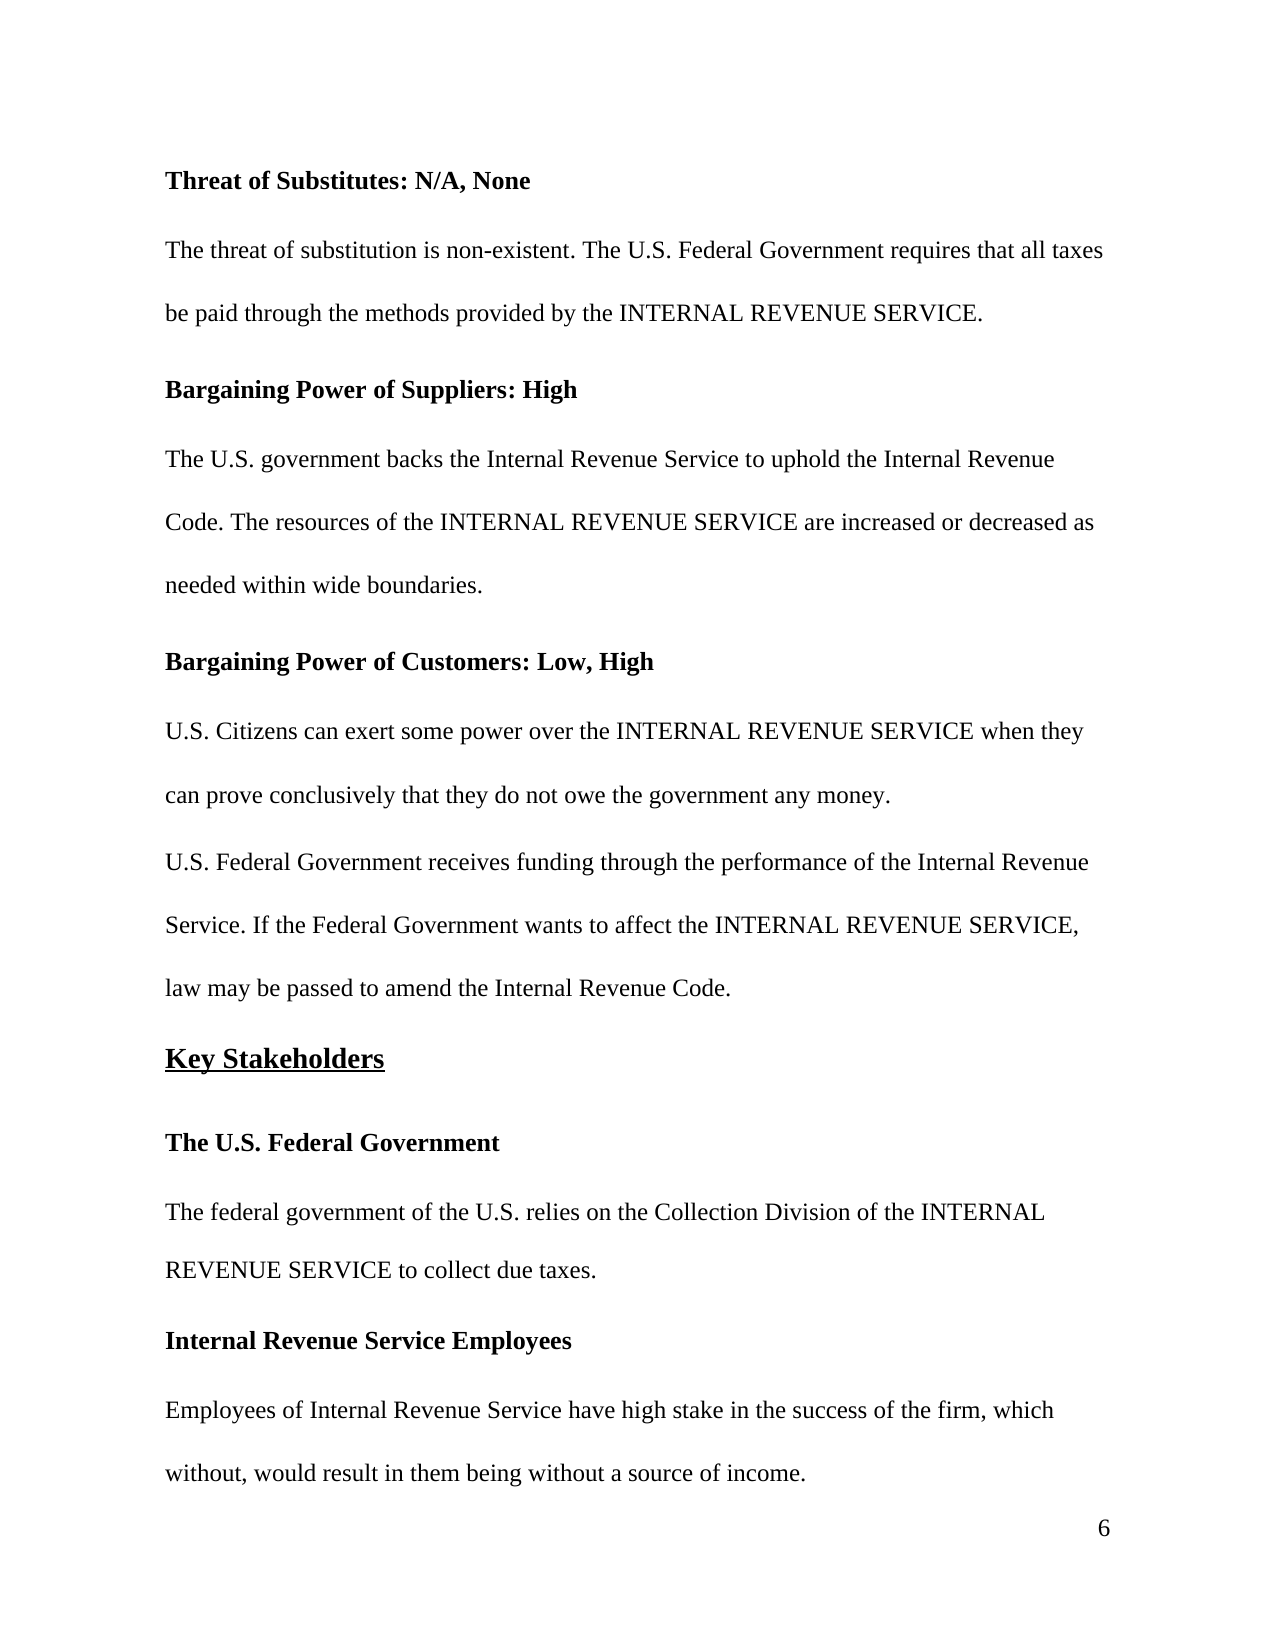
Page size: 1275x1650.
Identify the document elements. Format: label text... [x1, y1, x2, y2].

text U.S. Citizens can exert some power over the INTERNAL REVENUE SERVICE when they can prove conclusively that they do not owe the government any money. [165, 716, 1110, 808]
list The threat of substitution is non-existent. The U.S. Federal Government requires that all taxes be paid through the methods provided by the INTERNAL REVENUE SERVICE. [165, 235, 1110, 327]
subtitle Bargaining Power of Suppliers: High [165, 374, 1110, 404]
subtitle The U.S. Federal Government [165, 1127, 1110, 1157]
subtitle Threat of Substitutes: N/A, None [165, 165, 1110, 195]
subtitle Internal Revenue Service Employees [165, 1325, 1110, 1355]
text Employees of Internal Revenue Service have high stake in the success of the firm, which without, would result in them being without a source of income. [165, 1395, 1110, 1487]
text The federal government of the U.S. relies on the Collection Division of the INTERNAL REVENUE SERVICE to collect due taxes. [165, 1197, 1110, 1283]
subtitle Bargaining Power of Customers: Low, High [165, 646, 1110, 676]
text U.S. Federal Government receives funding through the performance of the Internal Revenue Service. If the Federal Government wants to affect the INTERNAL REVENUE SERVICE, law may be passed to amend the Internal Revenue Code. [165, 847, 1110, 1002]
text Key Stakeholders [165, 1041, 1110, 1074]
text The U.S. government backs the Internal Revenue Service to uphold the Internal Revenue Code. The resources of the INTERNAL REVENUE SERVICE are increased or decreased as needed within wide boundaries. [165, 444, 1110, 599]
